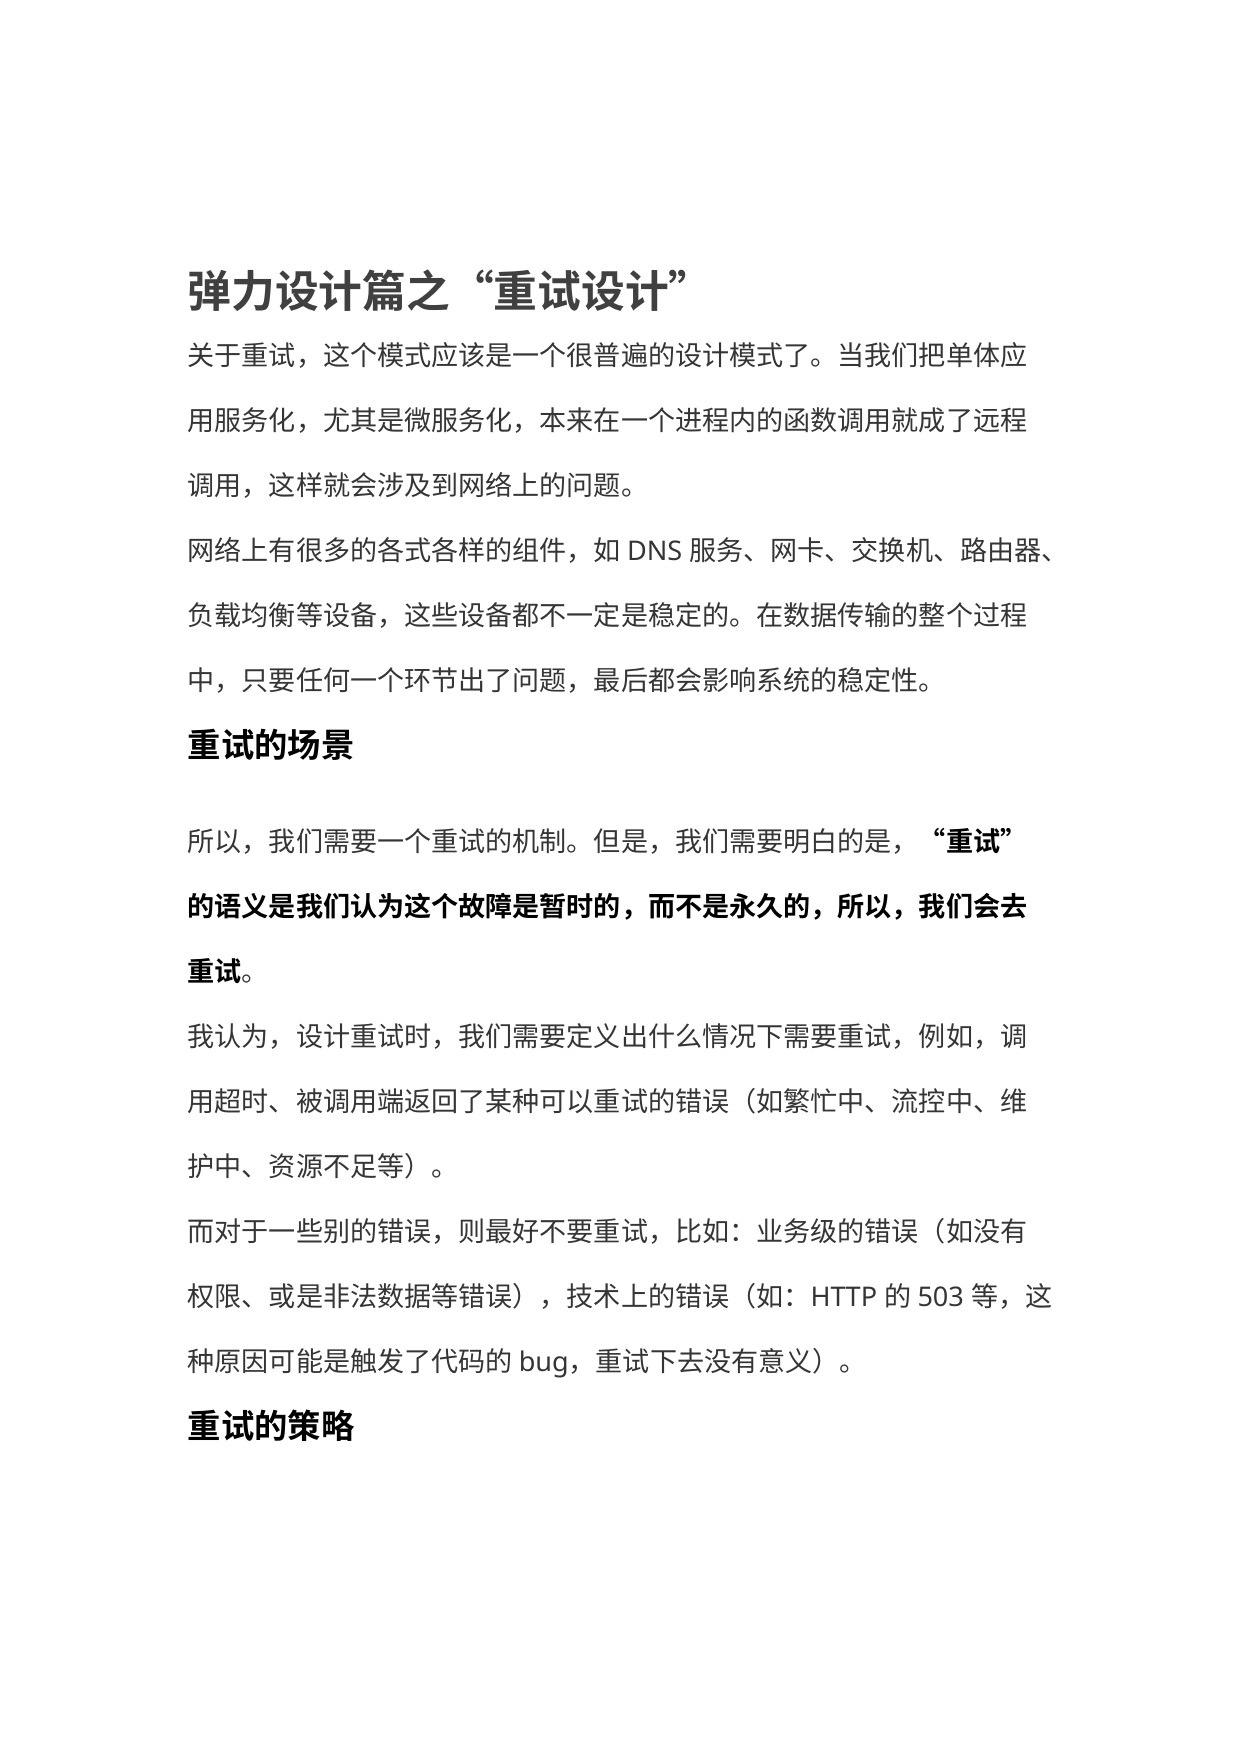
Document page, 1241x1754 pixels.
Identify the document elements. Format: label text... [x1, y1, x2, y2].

text 重试的策略 [187, 1392, 1053, 1457]
text 我认为，设计重试时，我们需要定义出什么情况下需要重试，例如，调用超时、被调用端返回了某种可以重试的错误（如繁忙中、流控中、维护中、资源不足等）。 [187, 1002, 1053, 1197]
text 所以，我们需要一个重试的机制。但是，我们需要明白的是，“重试”的语义是我们认为这个故障是暂时的，而不是永久的，所以，我们会去重试。 [187, 807, 1053, 1002]
text 关于重试，这个模式应该是一个很普遍的设计模式了。当我们把单体应用服务化，尤其是微服务化，本来在一个进程内的函数调用就成了远程调用，这样就会涉及到网络上的问题。 [187, 321, 1053, 516]
text 网络上有很多的各式各样的组件，如 DNS 服务、网卡、交换机、路由器、负载均衡等设备，这些设备都不一定是稳定的。在数据传输的整个过程中，只要任何一个环节出了问题，最后都会影响系统的稳定性。 [187, 516, 1053, 711]
text 而对于一些别的错误，则最好不要重试，比如：业务级的错误（如没有权限、或是非法数据等错误），技术上的错误（如：HTTP 的 503 等，这种原因可能是触发了代码的 bug，重试下去没有意义）。 [187, 1197, 1053, 1392]
text 重试的场景 [187, 711, 1053, 776]
text 弹力设计篇之“重试设计” [187, 256, 1053, 321]
